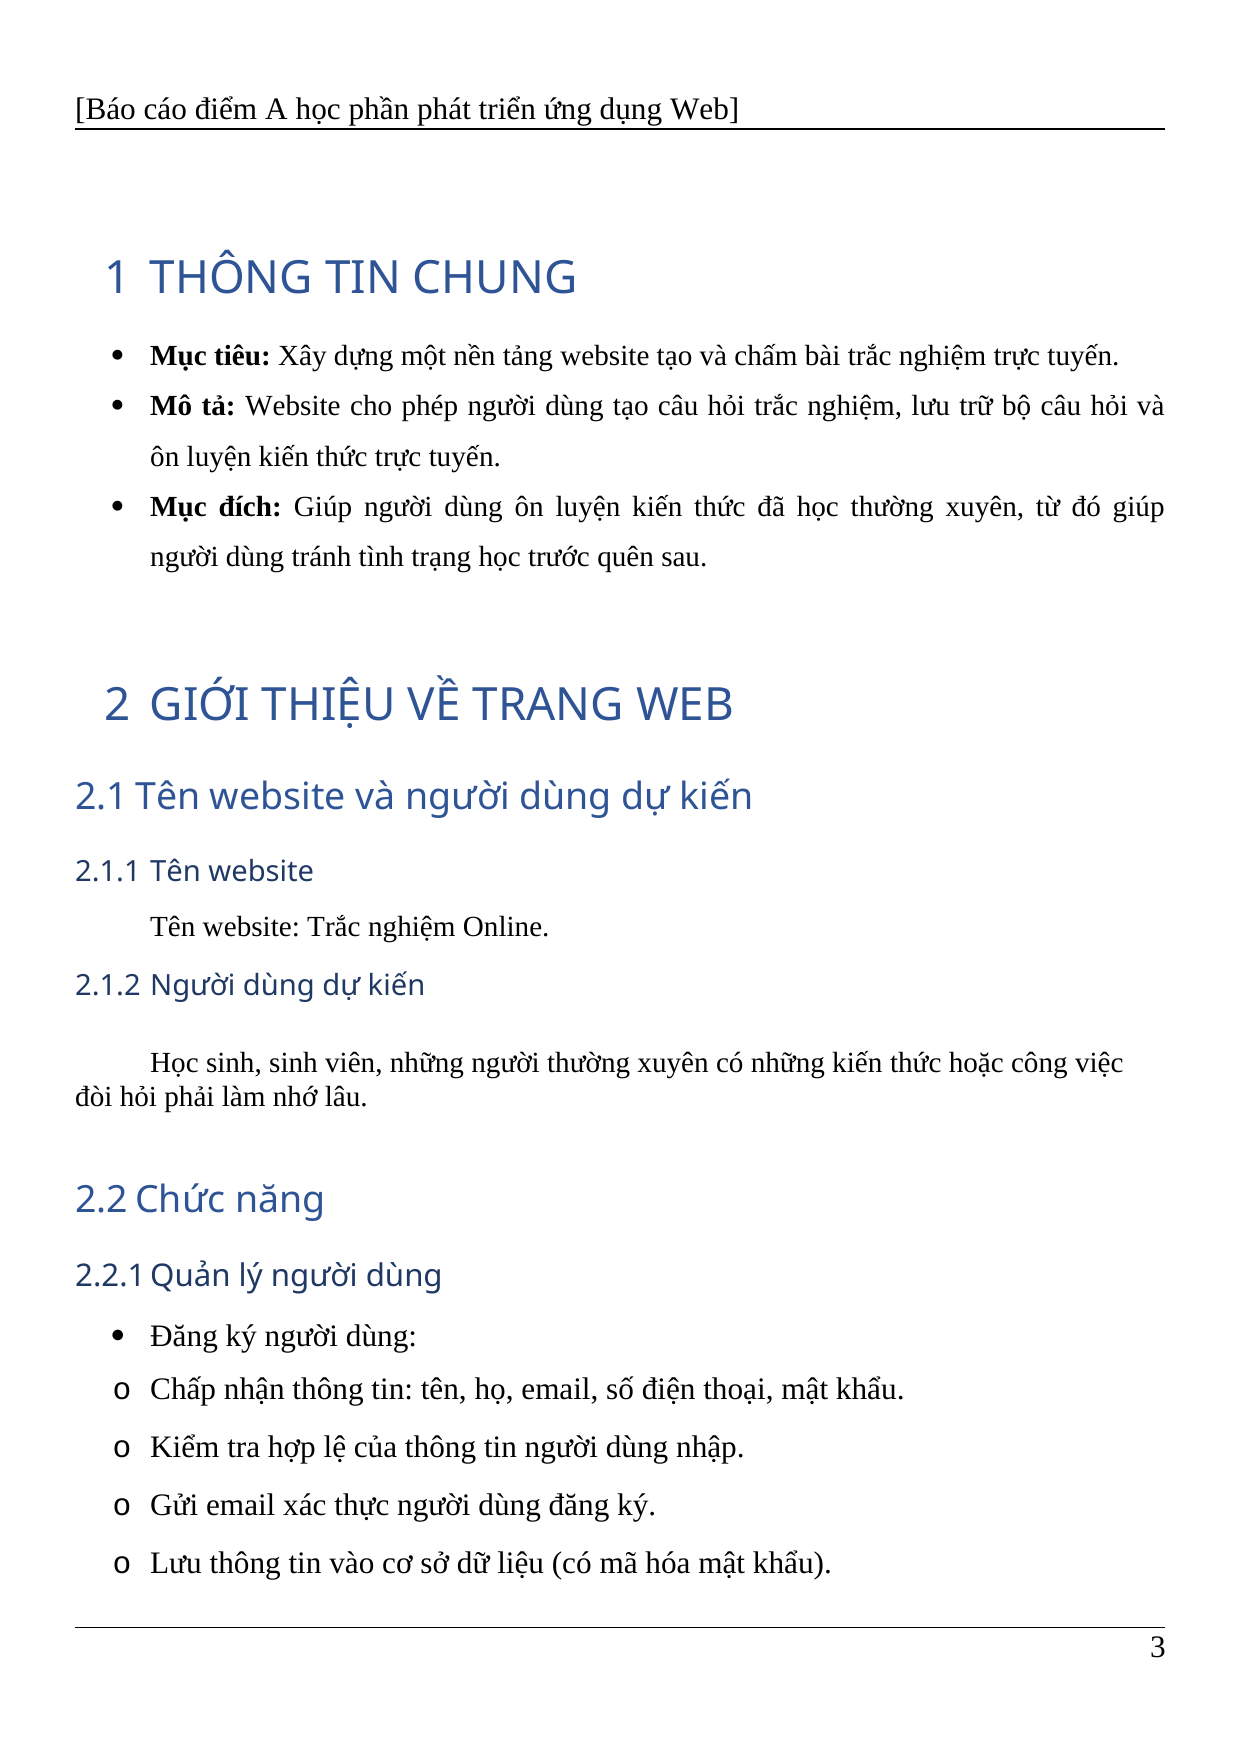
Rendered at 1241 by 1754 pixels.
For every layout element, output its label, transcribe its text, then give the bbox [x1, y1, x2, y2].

list Đăng ký người dùng: [112, 1317, 1165, 1353]
text Tên website: Trắc nghiệm Online. [75, 909, 1165, 943]
text Học sinh, sinh viên, những người thường xuyên có những kiến thức hoặc công việc đòi hỏi phải làm nhớ lâu. [75, 1045, 1165, 1112]
list Mục đích: Giúp người dùng ôn luyện kiến thức đã học thường xuyên, từ đó giúp người dùng tránh tình trạng học trước quên sau. [112, 489, 1165, 573]
subtitle THÔNG TIN CHUNG [104, 244, 1165, 307]
subtitle Tên website và người dùng dự kiến [75, 769, 1165, 820]
subtitle GIỚI THIỆU VỀ TRANG WEB [104, 672, 1165, 734]
list Lưu thông tin vào cơ sở dữ liệu (có mã hóa mật khẩu). [112, 1544, 1165, 1583]
list Chấp nhận thông tin: tên, họ, email, số điện thoại, mật khẩu. [112, 1371, 1165, 1409]
list Mô tả: Website cho phép người dùng tạo câu hỏi trắc nghiệm, lưu trữ bộ câu hỏi và ôn luyện kiến thức trực tuyến. [112, 388, 1165, 472]
subtitle Quản lý người dùng [75, 1253, 1165, 1296]
list Gửi email xác thực người dùng đăng ký. [112, 1486, 1165, 1525]
subtitle Chức năng [75, 1172, 1165, 1223]
list Mục tiêu: Xây dựng một nền tảng website tạo và chấm bài trắc nghiệm trực tuyến. [112, 338, 1165, 372]
subtitle Tên website [75, 850, 1165, 890]
subtitle Người dùng dự kiến [75, 964, 1165, 1004]
list Kiểm tra hợp lệ của thông tin người dùng nhập. [112, 1428, 1165, 1467]
